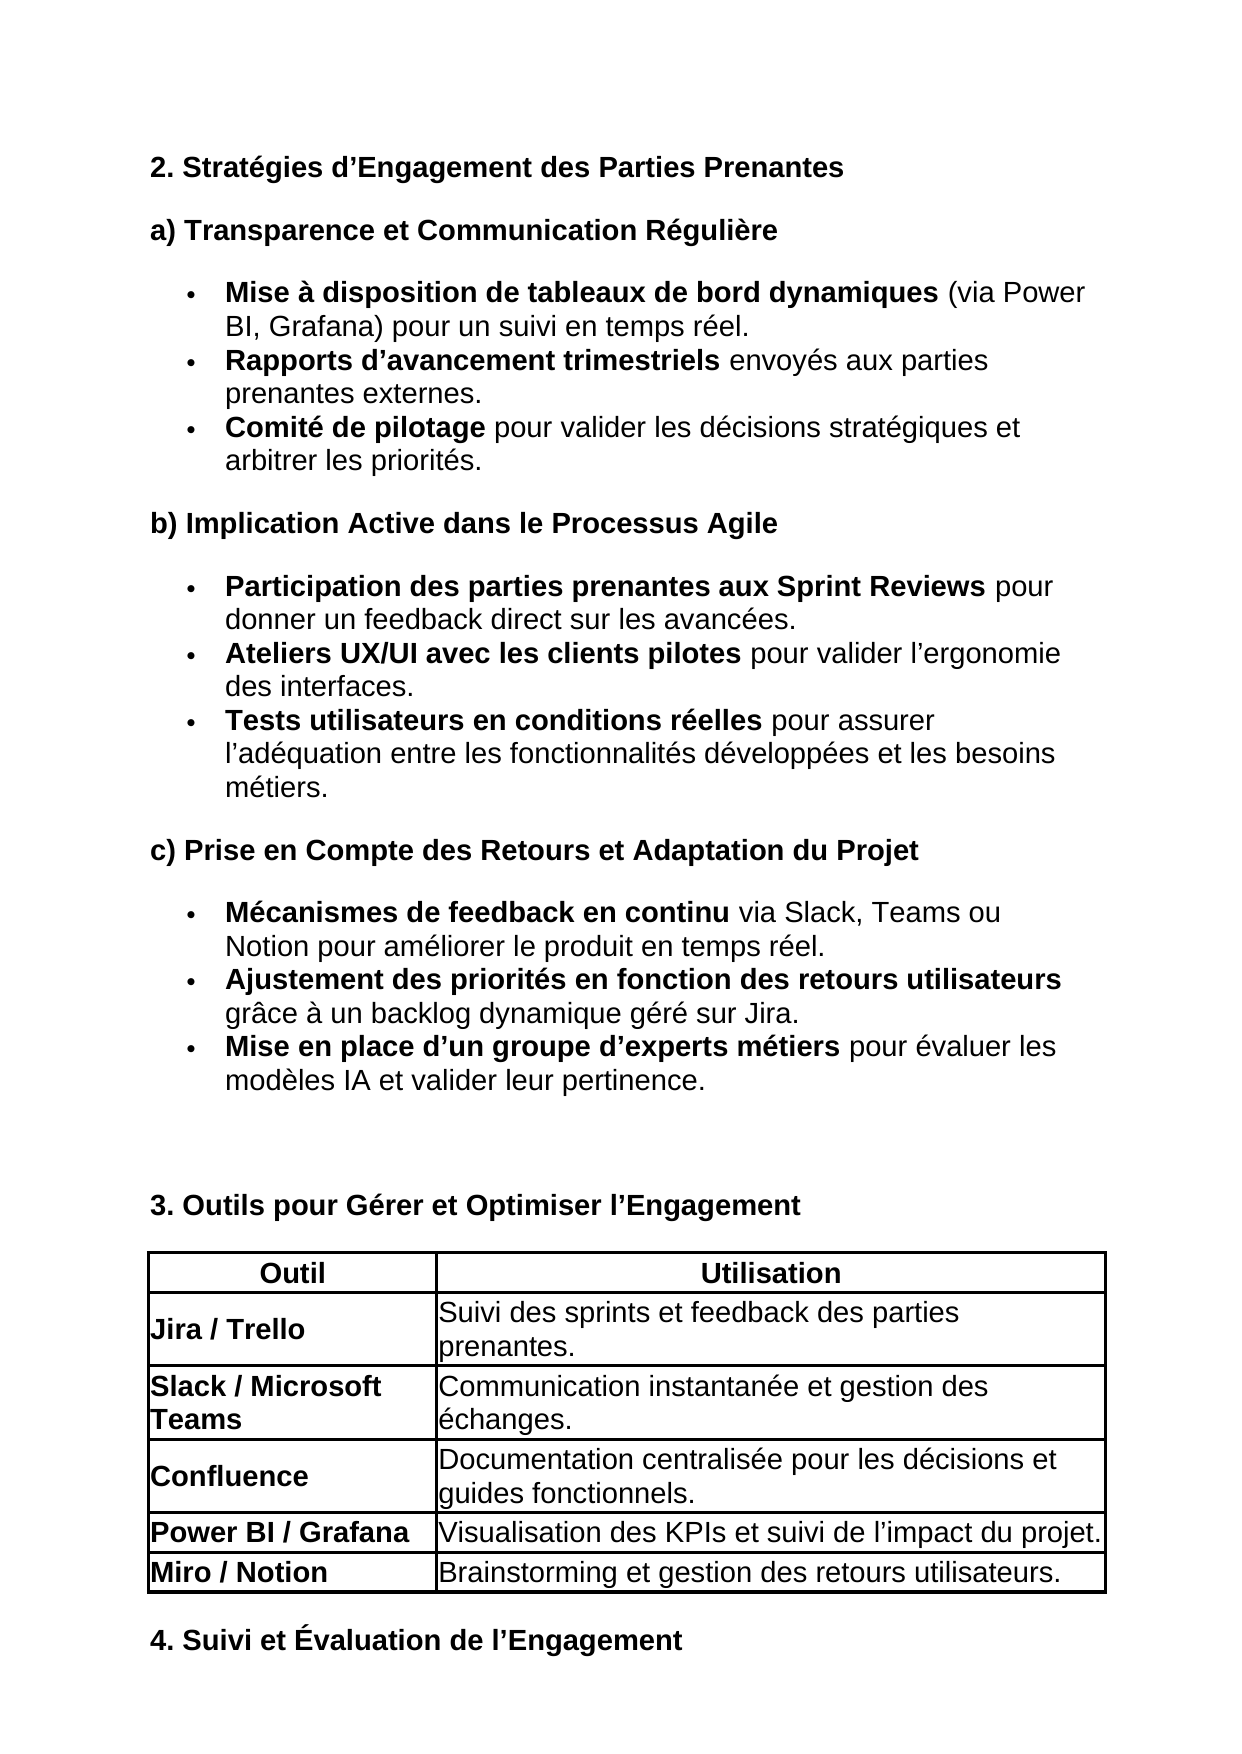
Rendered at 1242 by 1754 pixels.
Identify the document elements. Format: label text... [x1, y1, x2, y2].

list Ateliers UX/UI avec les clients pilotes pour valider l’ergonomie des interfaces. [187, 636, 1092, 703]
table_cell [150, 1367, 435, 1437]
text a) Transparence et Communication Régulière [150, 213, 1092, 246]
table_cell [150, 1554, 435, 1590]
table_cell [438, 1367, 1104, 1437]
text 2. Stratégies d’Engagement des Parties Prenantes [150, 150, 1092, 183]
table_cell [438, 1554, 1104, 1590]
text 4. Suivi et Évaluation de l’Engagement [150, 1623, 1092, 1656]
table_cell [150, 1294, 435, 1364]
list Ajustement des priorités en fonction des retours utilisateurs grâce à un backlog dynamique géré sur Jira. [187, 962, 1092, 1029]
list Rapports d’avancement trimestriels envoyés aux parties prenantes externes. [187, 342, 1092, 409]
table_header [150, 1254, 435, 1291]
list Mécanismes de feedback en continu via Slack, Teams ou Notion pour améliorer le produit en temps réel. [187, 895, 1092, 962]
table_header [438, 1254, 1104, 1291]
text 3. Outils pour Gérer et Optimiser l’Engagement [150, 1188, 1092, 1222]
list Participation des parties prenantes aux Sprint Reviews pour donner un feedback direct sur les avancées. [187, 568, 1092, 636]
list Comité de pilotage pour valider les décisions stratégiques et arbitrer les priorités. [187, 409, 1092, 477]
text c) Prise en Compte des Retours et Adaptation du Projet [150, 832, 1092, 866]
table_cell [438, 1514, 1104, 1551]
list Mise en place d’un groupe d’experts métiers pour évaluer les modèles IA et valider leur pertinence. [187, 1029, 1092, 1096]
list Tests utilisateurs en conditions réelles pour assurer l’adéquation entre les fonctionnalités développées et les besoins métiers. [187, 703, 1092, 803]
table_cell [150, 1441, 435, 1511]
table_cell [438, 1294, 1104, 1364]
text b) Implication Active dans le Processus Agile [150, 506, 1092, 539]
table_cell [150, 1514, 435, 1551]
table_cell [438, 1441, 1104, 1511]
list Mise à disposition de tableaux de bord dynamiques (via Power BI, Grafana) pour un suivi en temps réel. [187, 275, 1092, 342]
